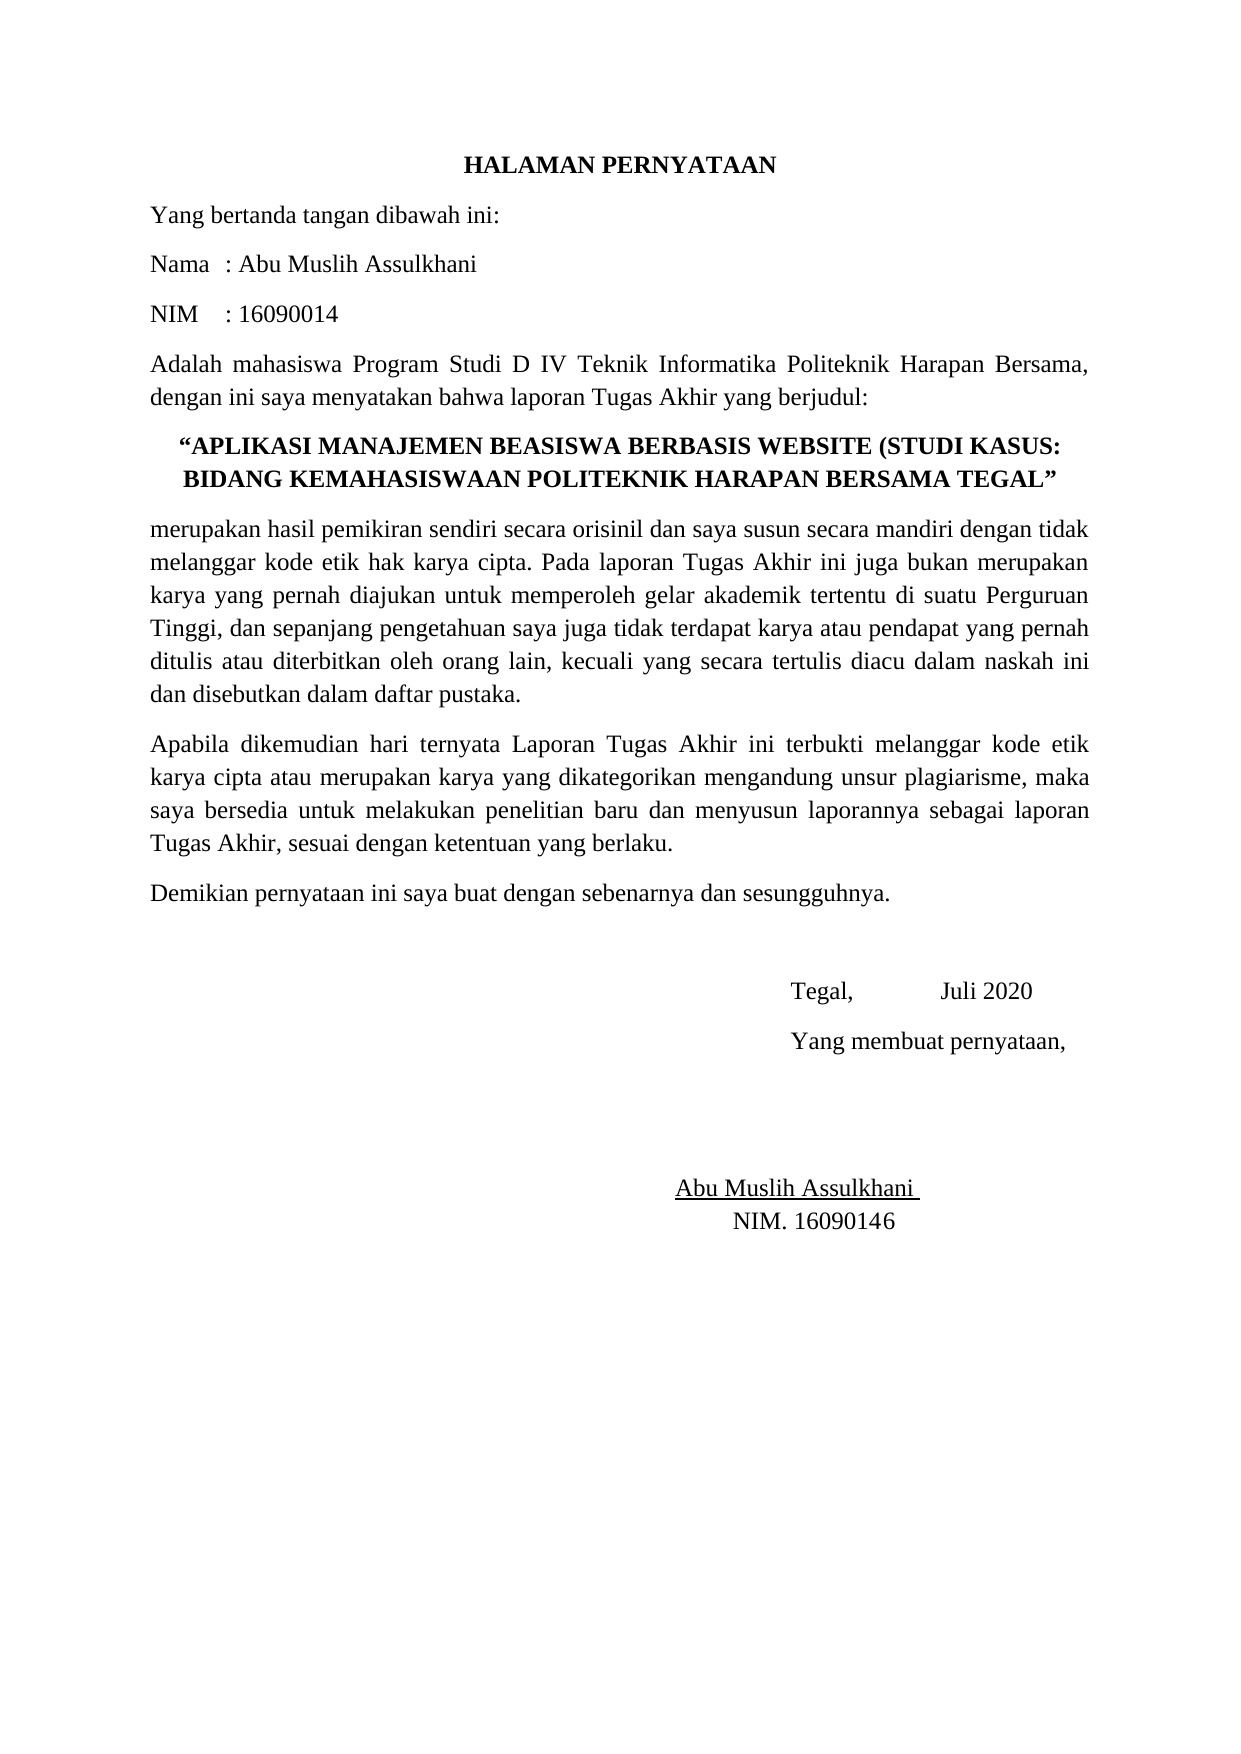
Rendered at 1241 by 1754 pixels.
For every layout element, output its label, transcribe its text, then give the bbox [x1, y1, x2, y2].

text Adalah mahasiswa Program Studi D IV Teknik Informatika Politeknik Harapan Bersama, dengan ini saya menyatakan bahwa laporan Tugas Akhir yang berjudul: [150, 349, 1090, 411]
text NIM : 16090014 [150, 299, 1090, 328]
text “APLIKASI MANAJEMEN BEASISWA BERBASIS WEBSITE (STUDI KASUS: BIDANG KEMAHASISWAAN POLITEKNIK HARAPAN BERSAMA TEGAL” [150, 431, 1090, 493]
text NIM. 1609014 6 [525, 1206, 1090, 1235]
text Yang membuat pernyataan, [150, 1026, 1090, 1055]
text Abu Muslih Assulkhani [150, 1173, 1090, 1202]
text Nama : Abu Muslih Assulkhani [150, 249, 1090, 278]
text Demikian pernyataan ini saya buat dengan sebenarnya dan sesungguhnya. [150, 878, 1090, 906]
text Tegal, Juli 2020 [150, 976, 1090, 1005]
text merupakan hasil pemikiran sendiri secara orisinil dan saya susun secara mandiri dengan tidak melanggar kode etik hak karya cipta. Pada laporan Tugas Akhir ini juga bukan merupakan karya yang pernah diajukan untuk memperoleh gelar akademik tertentu di suatu Perguruan Tinggi, dan sepanjang pengetahuan saya juga tidak terdapat karya atau pendapat yang pernah ditulis atau diterbitkan oleh orang lain, kecuali yang secara tertulis diacu dalam naskah ini dan disebutkan dalam daftar pustaka. [150, 514, 1090, 708]
text Apabila dikemudian hari ternyata Laporan Tugas Akhir ini terbukti melanggar kode etik karya cipta atau merupakan karya yang dikategorikan mengandung unsur plagiarisme, maka saya bersedia untuk melakukan penelitian baru dan menyusun laporannya sebagai laporan Tugas Akhir, sesuai dengan ketentuan yang berlaku. [150, 729, 1090, 857]
text HALAMAN PERNYATAAN [150, 150, 1090, 179]
text Yang bertanda tangan dibawah ini: [150, 200, 1090, 228]
